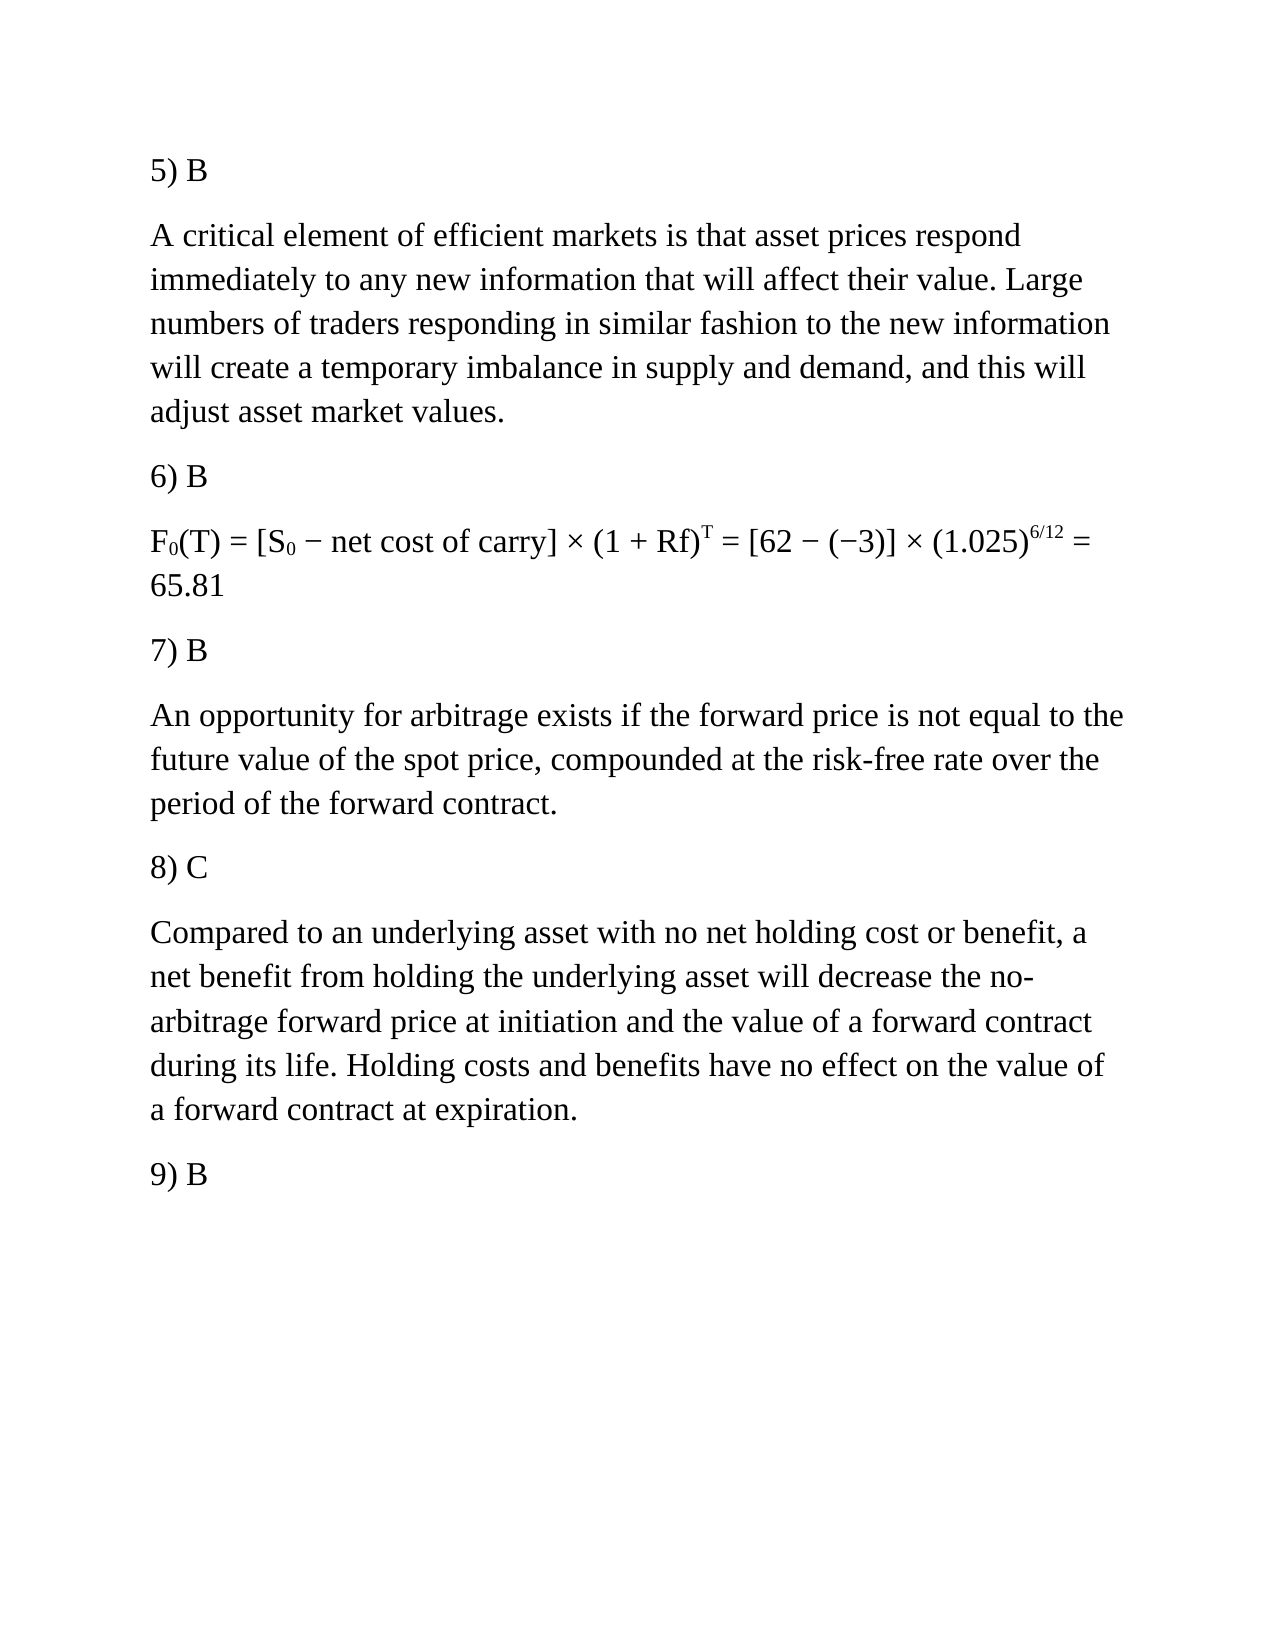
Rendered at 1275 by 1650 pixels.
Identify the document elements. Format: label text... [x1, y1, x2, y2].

text An opportunity for arbitrage exists if the forward price is not equal to the future value of the spot price, compounded at the risk-free rate over the period of the forward contract. [150, 695, 1125, 821]
text 5) B [150, 150, 1125, 188]
text 6) B [150, 456, 1125, 494]
text 7) B [150, 630, 1125, 668]
text A critical element of efficient markets is that asset prices respond immediately to any new information that will affect their value. Large numbers of traders responding in similar fashion to the new information will create a temporary imbalance in supply and demand, and this will adjust asset market values. [150, 215, 1125, 429]
text Compared to an underlying asset with no net holding cost or benefit, a net benefit from holding the underlying asset will decrease the no-arbitrage forward price at initiation and the value of a forward contract during its life. Holding costs and benefits have no effect on the value of a forward contract at expiration. [150, 913, 1125, 1127]
text 9) B [150, 1154, 1125, 1192]
text F0(T) = [S0 − net cost of carry] × (1 + Rf)T = [62 − (−3)] × (1.025)6/12 = 65.81 [150, 521, 1125, 603]
text 8) C [150, 848, 1125, 886]
